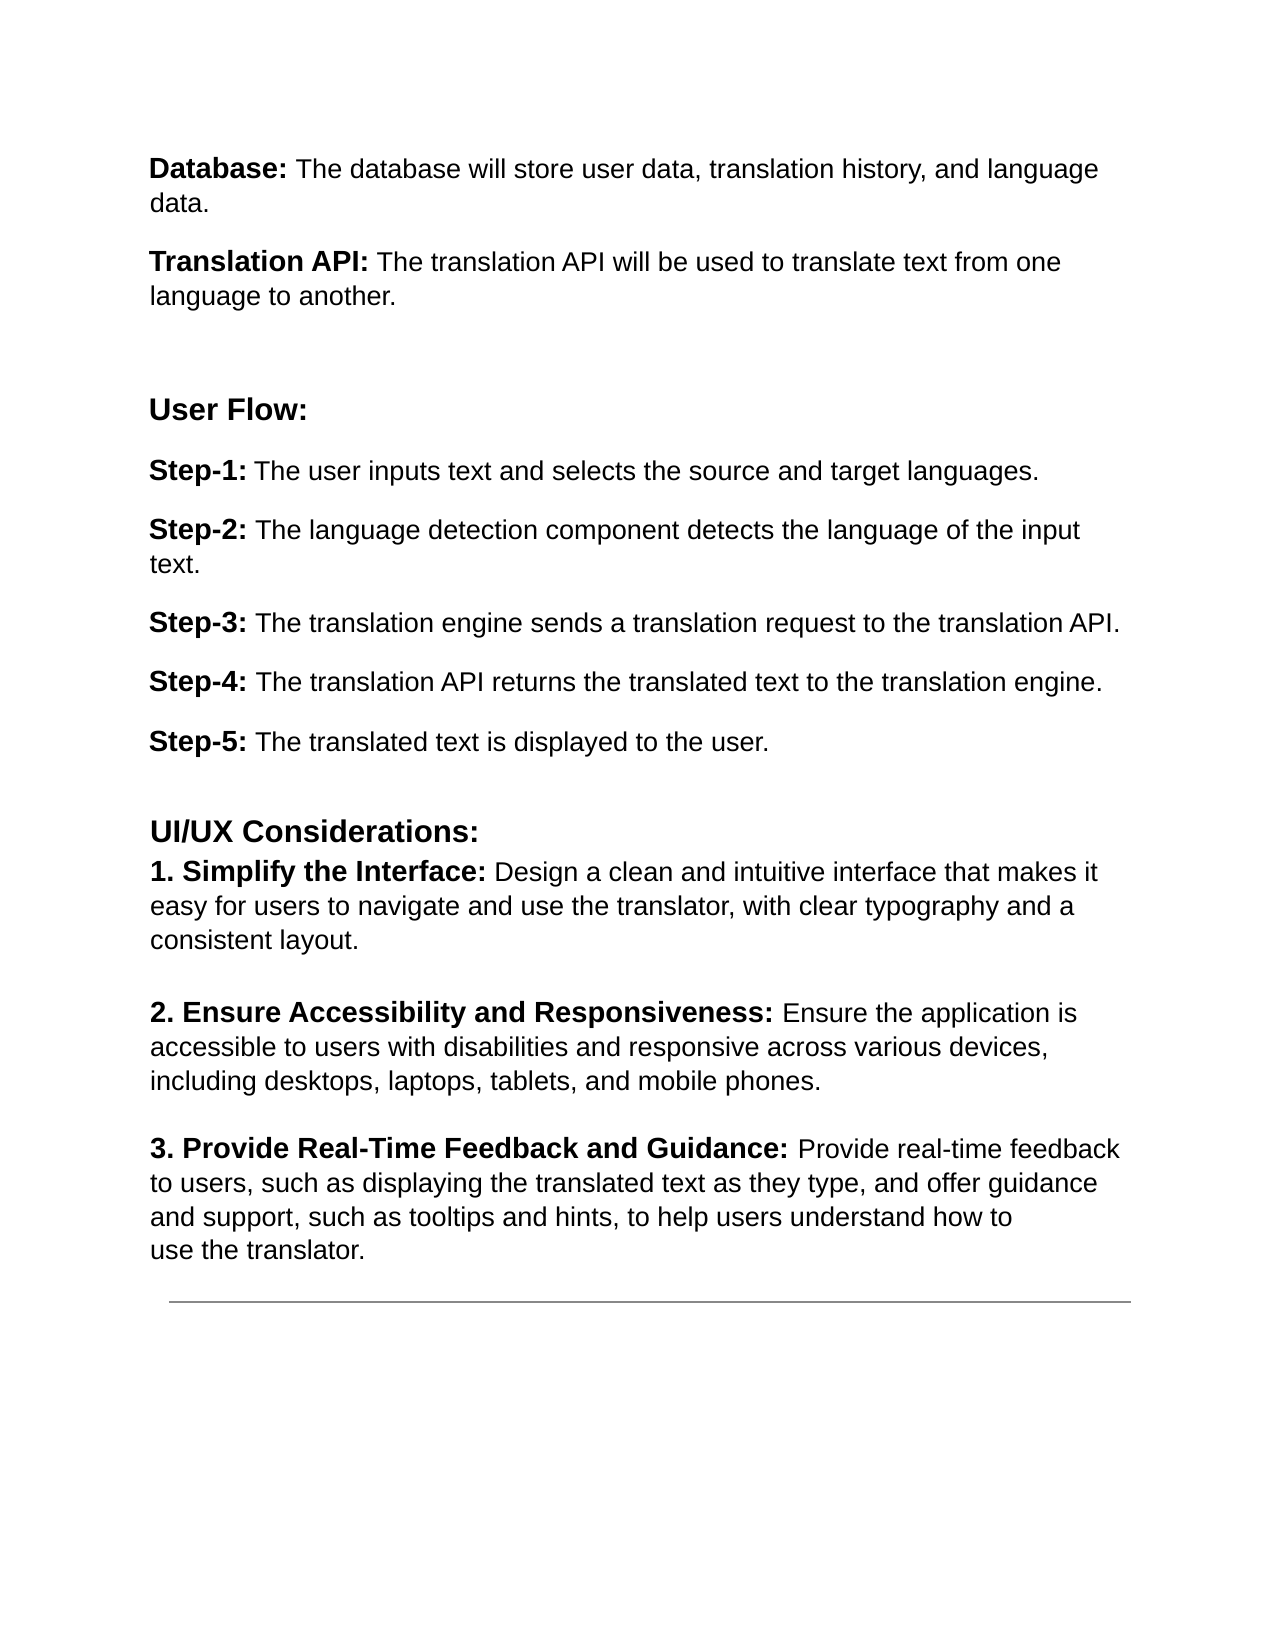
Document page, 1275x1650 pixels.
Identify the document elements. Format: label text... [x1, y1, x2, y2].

text Step-4: The translation API returns the translated text to the translation engine. [148, 664, 1138, 698]
text Step-3: The translation engine sends a translation request to the translation API. [148, 605, 1138, 638]
text 3. Provide Real-Time Feedback and Guidance: Provide real-time feedback to users, such as displaying the translated text as they type, and offer guidance and support, such as tooltips and hints, to help users understand how to use the translator. [150, 1131, 1138, 1266]
text Translation API: The translation API will be used to translate text from one language to another. [148, 244, 1138, 311]
text Step-5: The translated text is displayed to the user. [148, 724, 1138, 757]
text User Flow: [148, 391, 1138, 426]
text Database: The database will store user data, translation history, and language data. [148, 151, 1138, 218]
text Step-2: The language detection component detects the language of the input text. [148, 512, 1138, 579]
text UI/UX Considerations: [150, 813, 1138, 849]
text 2. Ensure Accessibility and Responsiveness: Ensure the application is accessible to users with disabilities and responsive across various devices, including desktops, laptops, tablets, and mobile phones. [150, 995, 1138, 1096]
text Step-1: The user inputs text and selects the source and target languages. [148, 452, 1138, 486]
text 1. Simplify the Interface: Design a clean and intuitive interface that makes it easy for users to navigate and use the translator, with clear typography and a consistent layout. [150, 854, 1138, 955]
